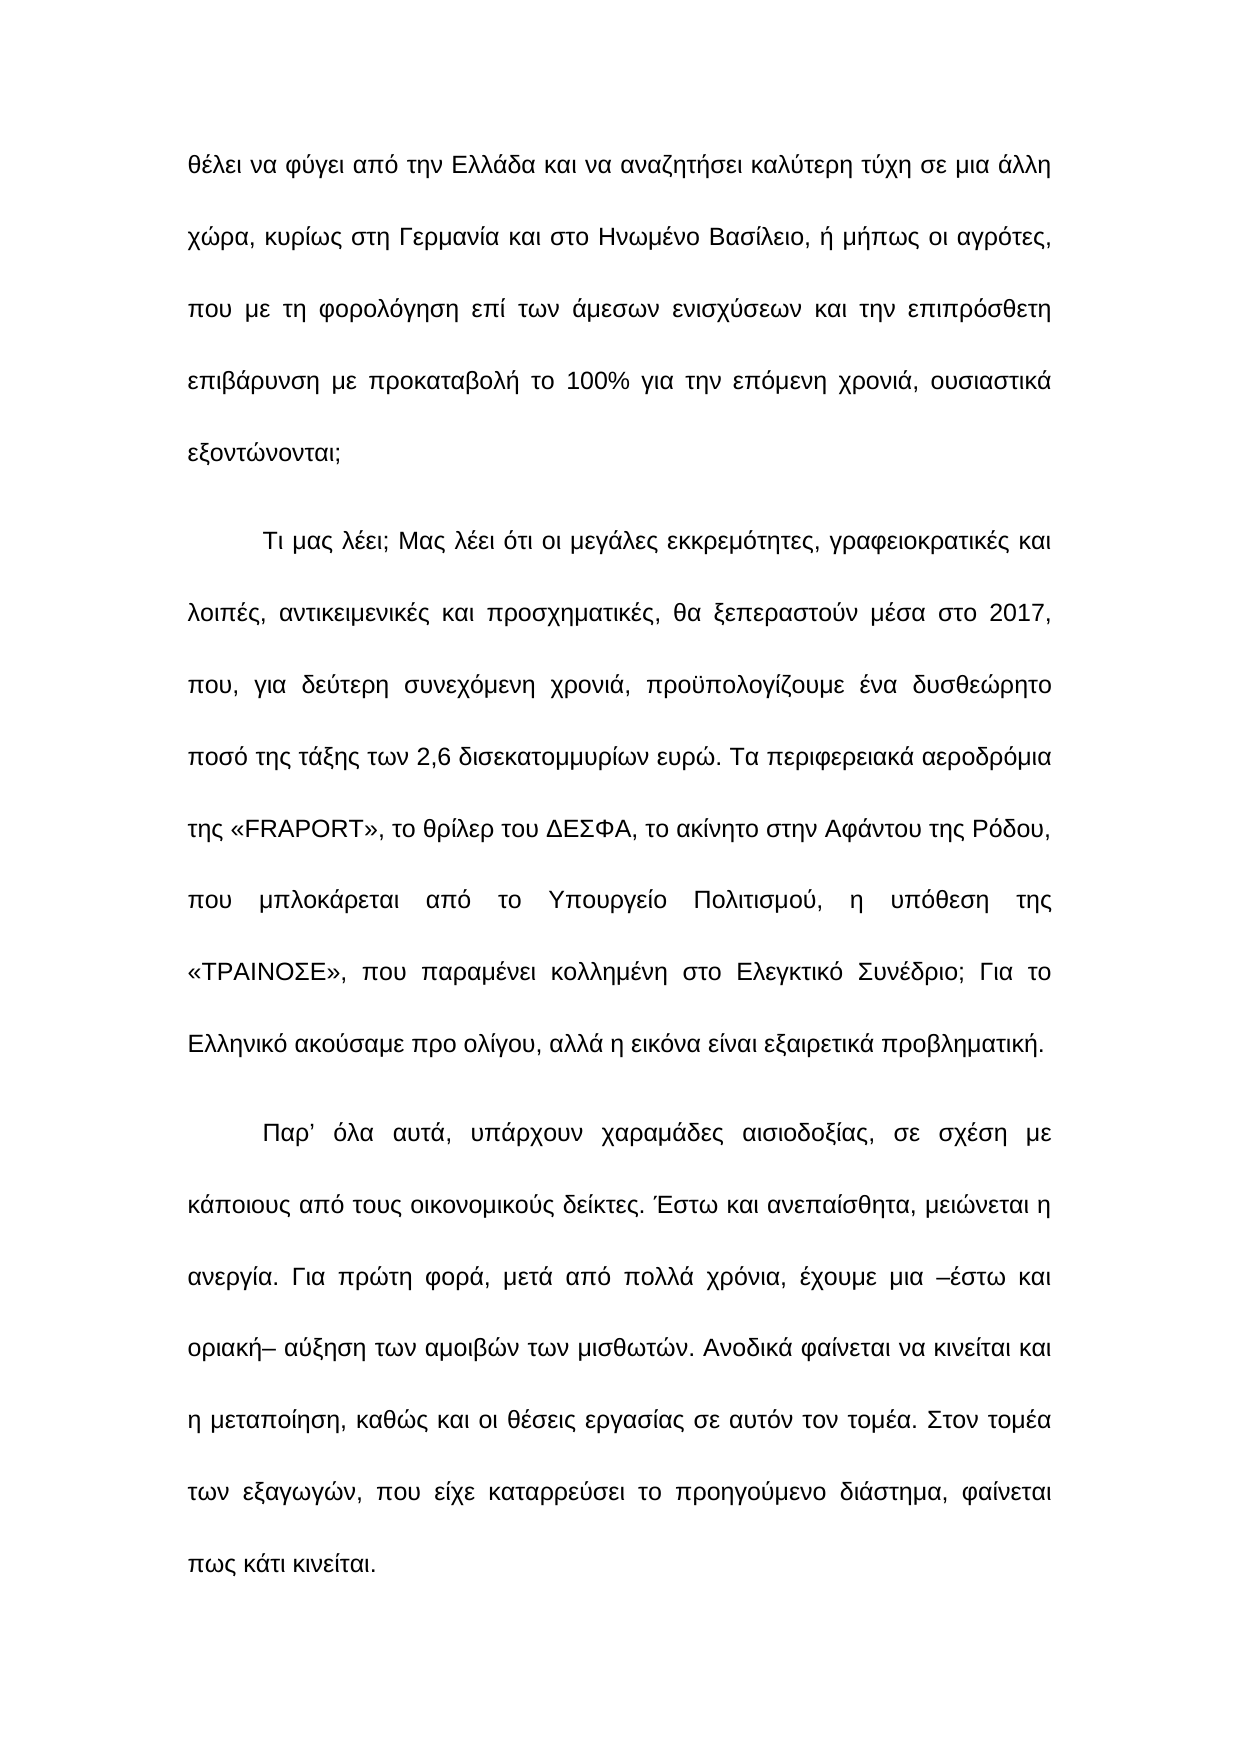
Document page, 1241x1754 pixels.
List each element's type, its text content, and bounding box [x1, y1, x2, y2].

text Παρ’ όλα αυτά, υπάρχουν χαραμάδες αισιοδοξίας, σε σχέση με κάποιους από τους οικονομικούς δείκτες. Έστω και ανεπαίσθητα, μειώνεται η ανεργία. Για πρώτη φορά, μετά από πολλά χρόνια, έχουμε μια –έστω και οριακή– αύξηση των αμοιβών των μισθωτών. Ανοδικά φαίνεται να κινείται και η μεταποίηση, καθώς και οι θέσεις εργασίας σε αυτόν τον τομέα. Στον τομέα των εξαγωγών, που είχε καταρρεύσει το προηγούμενο διάστημα, φαίνεται πως κάτι κινείται. [187, 1118, 1053, 1578]
text Τι μας λέει; Μας λέει ότι οι μεγάλες εκκρεμότητες, γραφειοκρατικές και λοιπές, αντικειμενικές και προσχηματικές, θα ξεπεραστούν μέσα στο 2017, που, για δεύτερη συνεχόμενη χρονιά, προϋπολογίζουμε ένα δυσθεώρητο ποσό της τάξης των 2,6 δισεκατομμυρίων ευρώ. Τα περιφερειακά αεροδρόμια της «FRAPORT», το θρίλερ του ΔΕΣΦΑ, το ακίνητο στην Αφάντου της Ρόδου, που μπλοκάρεται από το Υπουργείο Πολιτισμού, η υπόθεση της «ΤΡΑΙΝΟΣΕ», που παραμένει κολλημένη στο Ελεγκτικό Συνέδριο; Για το Ελληνικό ακούσαμε προ ολίγου, αλλά η εικόνα είναι εξαιρετικά προβληματική. [187, 526, 1053, 1058]
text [187, 150, 1053, 466]
